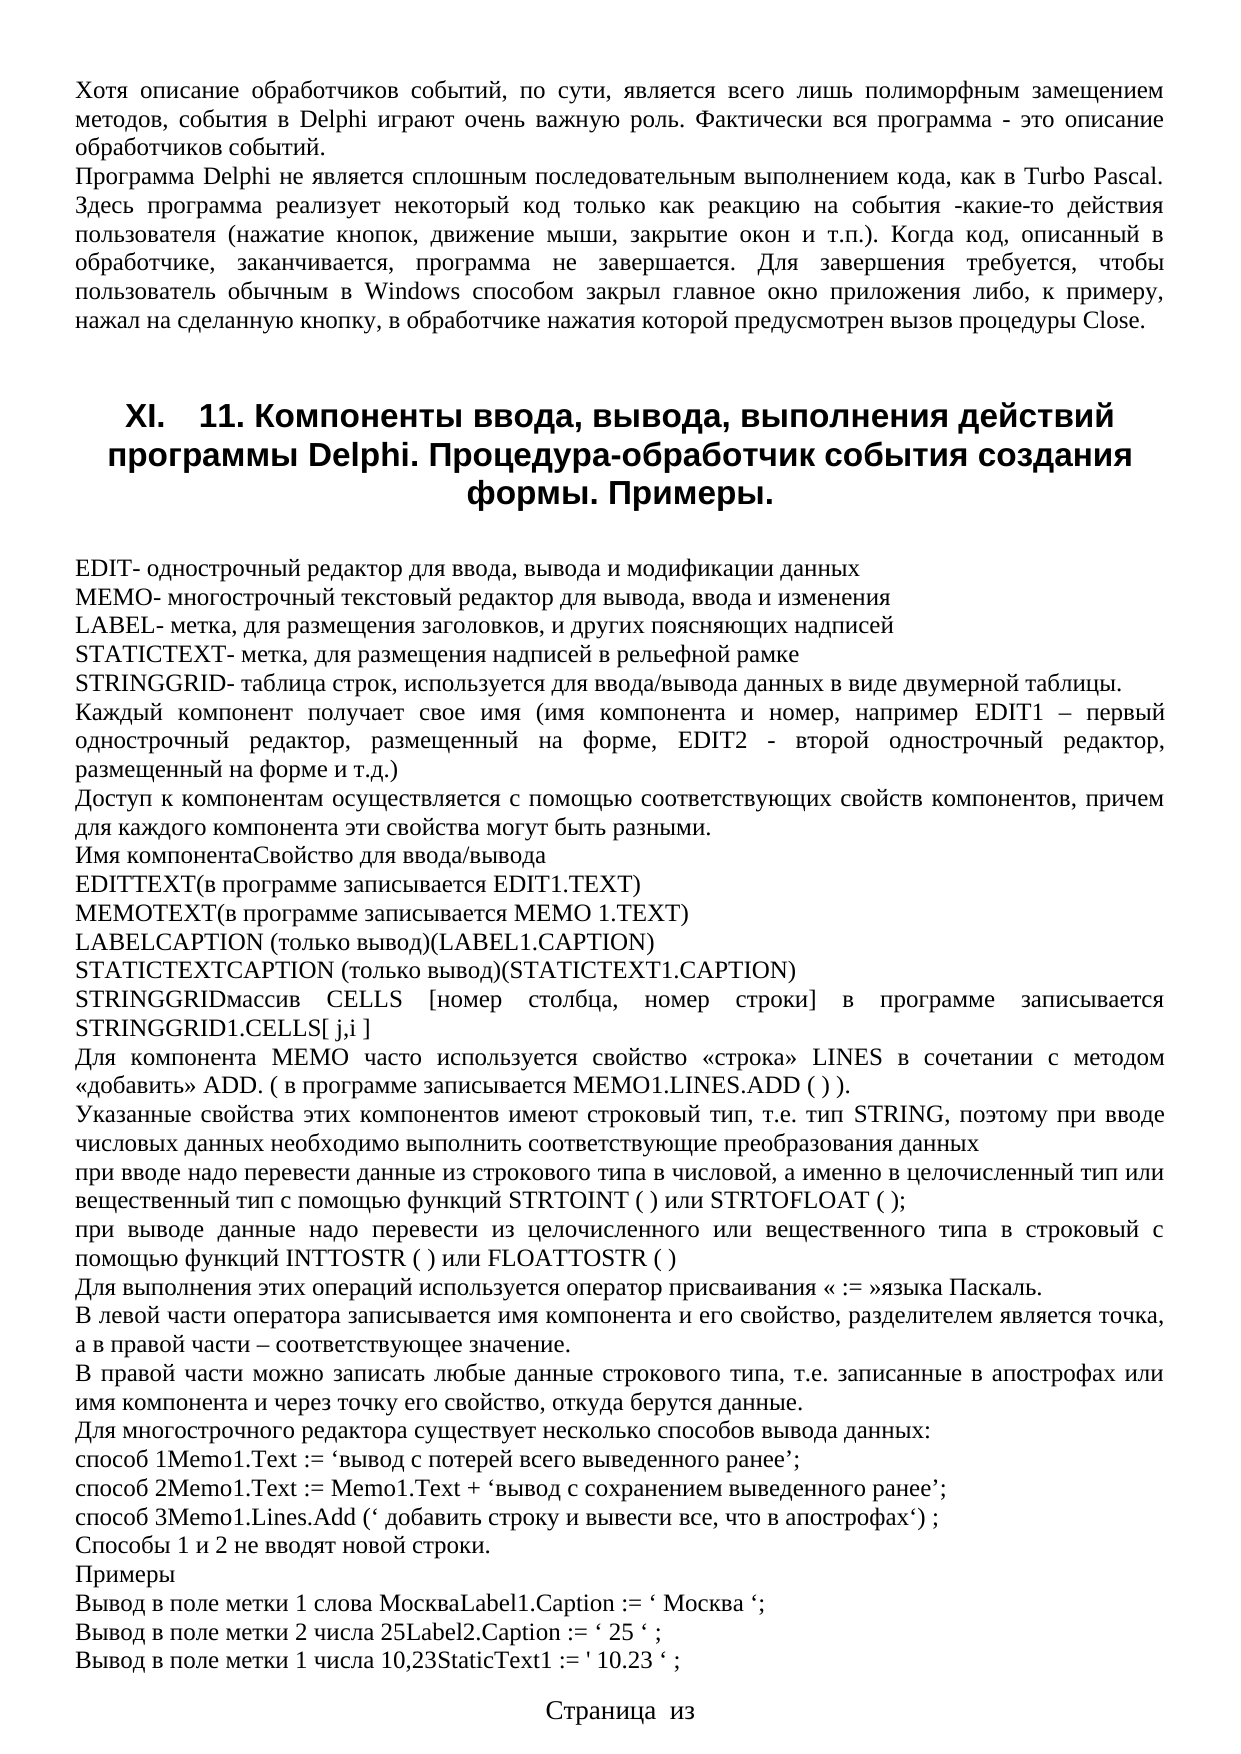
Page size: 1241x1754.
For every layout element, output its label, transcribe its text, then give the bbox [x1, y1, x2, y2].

text MEMOTEXT(в программе записывается MEMO 1.TEXT) [75, 898, 1165, 927]
text EDITTEXT(в программе записывается EDIT1.TEXT) [75, 869, 1165, 898]
text способ 3Memo1.Lines.Add (‘ добавить строку и вывести все, что в апострофах‘) ; [75, 1502, 1165, 1530]
text В правой части можно записать любые данные строкового типа, т.е. записанные в апострофах или имя компонента и через точку его свойство, откуда берутся данные. [75, 1358, 1165, 1415]
text способ 1Memo1.Text := ‘вывод с потерей всего выведенного ранее’; [75, 1444, 1165, 1473]
subtitle 11. Компоненты ввода, вывода, выполнения действий программы Delphi. Процедура-обработчик события создания формы. Примеры. [75, 396, 1165, 512]
text Способы 1 и 2 не вводят новой строки. [75, 1530, 1165, 1559]
text STATICTEXTCAPTION (только вывод)(STATICTEXT1.CAPTION) [75, 955, 1165, 984]
text Каждый компонент получает свое имя (имя компонента и номер, например EDIT1 – первый однострочный редактор, размещенный на форме, EDIT2 - второй однострочный редактор, размещенный на форме и т.д.) [75, 697, 1165, 783]
text Доступ к компонентам осуществляется с помощью соответствующих свойств компонентов, причем для каждого компонента эти свойства могут быть разными. [75, 783, 1165, 840]
text Имя компонентаСвойство для ввода/вывода [75, 840, 1165, 869]
text Вывод в поле метки 1 слова МоскваLabel1.Caption := ‘ Москва ‘; [75, 1588, 1165, 1617]
text STATICTEXT- метка, для размещения надписей в рельефной рамке [75, 639, 1165, 668]
text Вывод в поле метки 2 числа 25Label2.Caption := ‘ 25 ‘ ; [75, 1617, 1165, 1645]
text Указанные свойства этих компонентов имеют строковый тип, т.е. тип STRING, поэтому при вводе числовых данных необходимо выполнить соответствующие преобразования данных [75, 1099, 1165, 1157]
text Вывод в поле метки 1 числа 10,23StaticText1 := ' 10.23 ‘ ; [75, 1645, 1165, 1674]
text Для выполнения этих операций используется оператор присваивания « := »языка Паскаль. [75, 1272, 1165, 1300]
text Для многострочного редактора существует несколько способов вывода данных: [75, 1415, 1165, 1444]
text Хотя описание обработчиков событий, по сути, является всего лишь полиморфным замещением методов, события в Delphi играют очень важную роль. Фактически вся программа - это описание обработчиков событий. [75, 75, 1165, 161]
text при вводе надо перевести данные из строкового типа в числовой, а именно в целочисленный тип или вещественный тип с помощью функций STRTOINT ( ) или STRTOFLOAT ( ); [75, 1157, 1165, 1214]
text LABELCAPTION (только вывод)(LABEL1.CAPTION) [75, 927, 1165, 955]
text Программа Delphi не является сплошным последовательным выполнением кода, как в Turbo Pascal. Здесь программа реализует некоторый код только как реакцию на события -какие-то действия пользователя (нажатие кнопок, движение мыши, закрытие окон и т.п.). Когда код, описанный в обработчике, заканчивается, программа не завершается. Для завершения требуется, чтобы пользователь обычным в Windows способом закрыл главное окно приложения либо, к примеру, нажал на сделанную кнопку, в обработчике нажатия которой предусмотрен вызов процедуры Close. [75, 161, 1165, 334]
text при выводе данные надо перевести из целочисленного или вещественного типа в строковый с помощью функций INTTOSTR ( ) или FLOATTOSTR ( ) [75, 1214, 1165, 1272]
text способ 2Memo1.Text := Memo1.Text + ‘вывод с сохранением выведенного ранее’; [75, 1473, 1165, 1502]
text EDIT- однострочный редактор для ввода, вывода и модификации данных [75, 553, 1165, 582]
text STRINGGRIDмассив CELLS [номер столбца, номер строки] в программе записывается STRINGGRID1.CELLS[ j,i ] [75, 984, 1165, 1042]
text MEMO- многострочный текстовый редактор для вывода, ввода и изменения [75, 582, 1165, 610]
text Для компонента MEMO часто используется свойство «строка» LINES в сочетании с методом «добавить» ADD. ( в программе записывается MEMO1.LINES.ADD ( ) ). [75, 1042, 1165, 1099]
text В левой части оператора записывается имя компонента и его свойство, разделителем является точка, а в правой части – соответствующее значение. [75, 1300, 1165, 1358]
text STRINGGRID- таблица строк, используется для ввода/вывода данных в виде двумерной таблицы. [75, 668, 1165, 697]
text LABEL- метка, для размещения заголовков, и других поясняющих надписей [75, 610, 1165, 639]
text Примеры [75, 1559, 1165, 1588]
